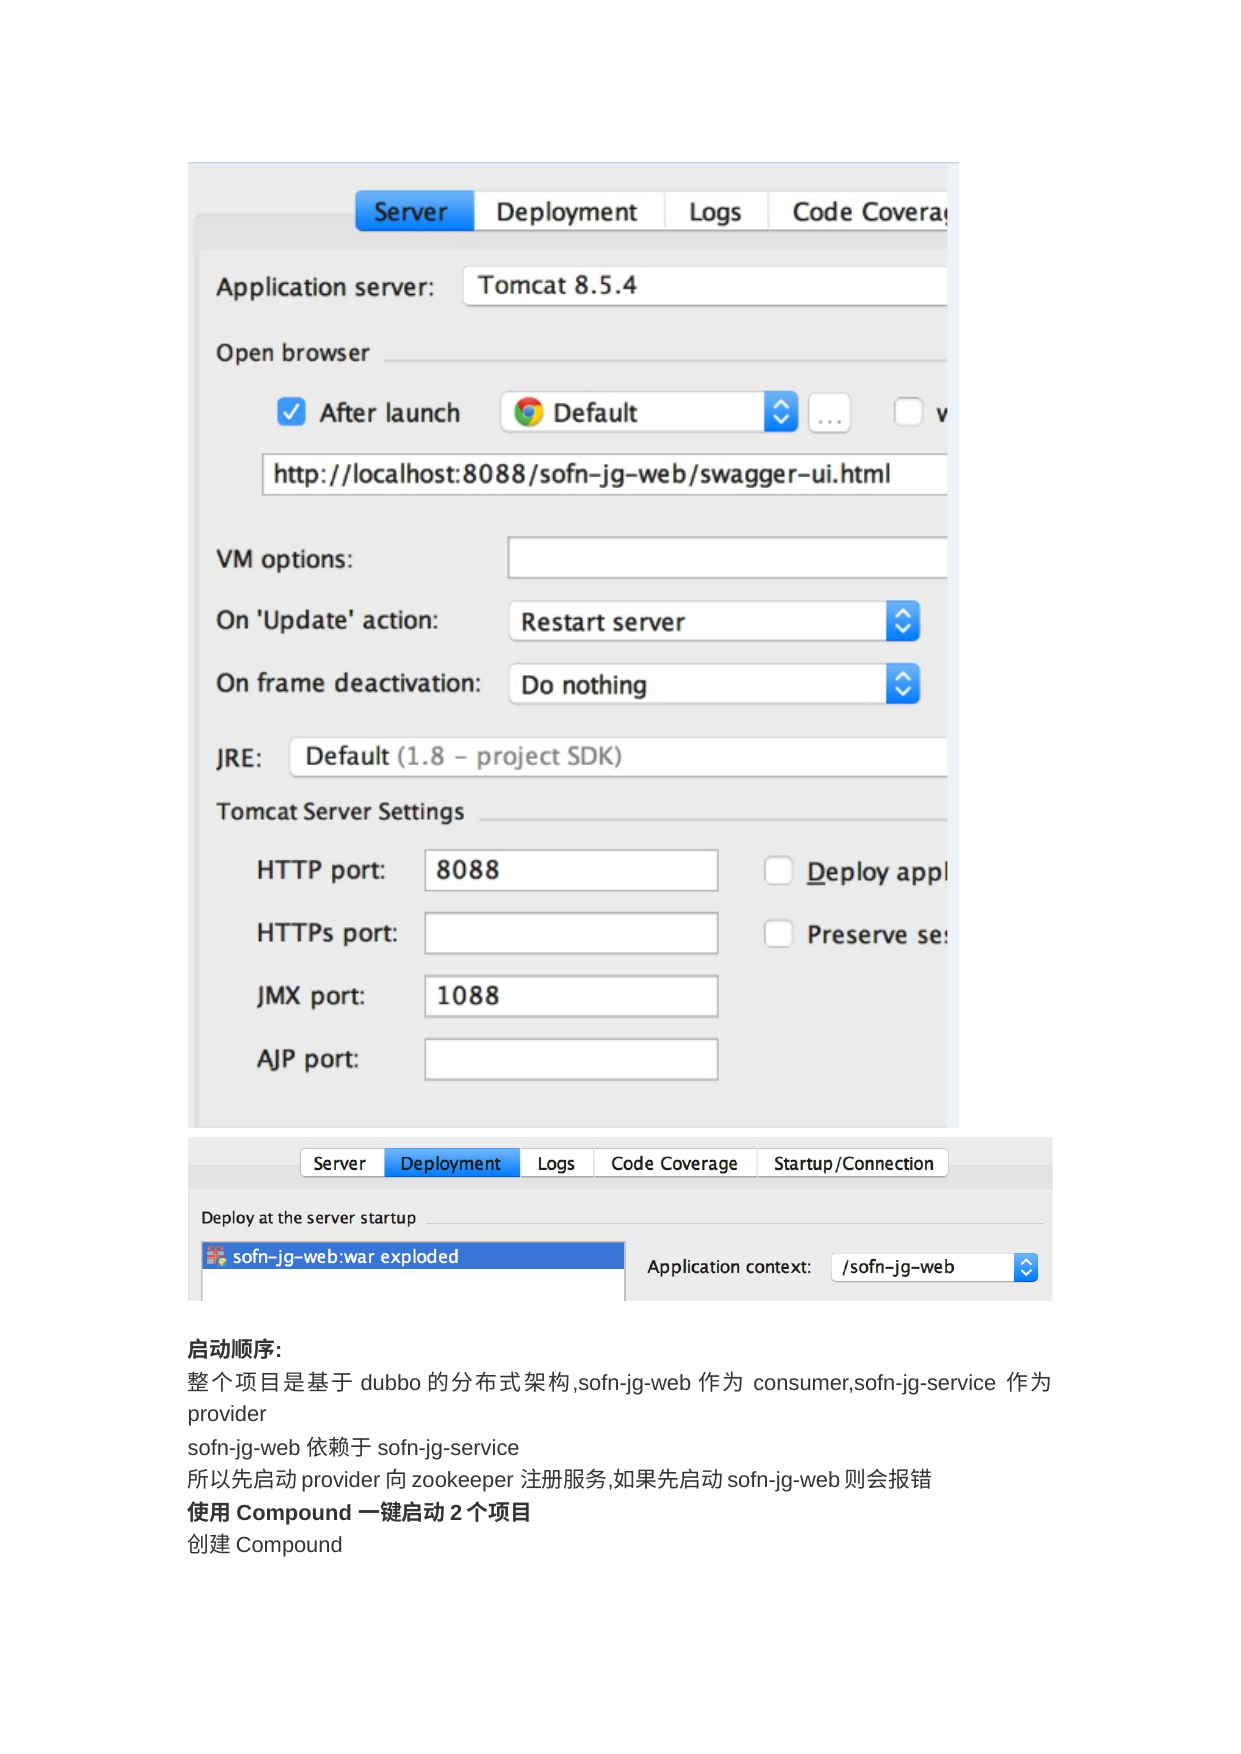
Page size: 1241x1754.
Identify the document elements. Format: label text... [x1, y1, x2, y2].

text 启动顺序: 整个项目是基于dubbo的分布式架构,sofn-jg-web作为 consumer,sofn-jg-service 作为 provider sofn-jg-web 依赖于 sofn-jg-service 所以先启动provider向 zookeeper 注册服务,如果先启动sofn-jg-web则会报错 使用 Compound 一键启动2个项目 创建Compound [187, 1332, 1053, 1559]
picture [187, 1137, 1053, 1301]
picture [187, 162, 960, 1128]
